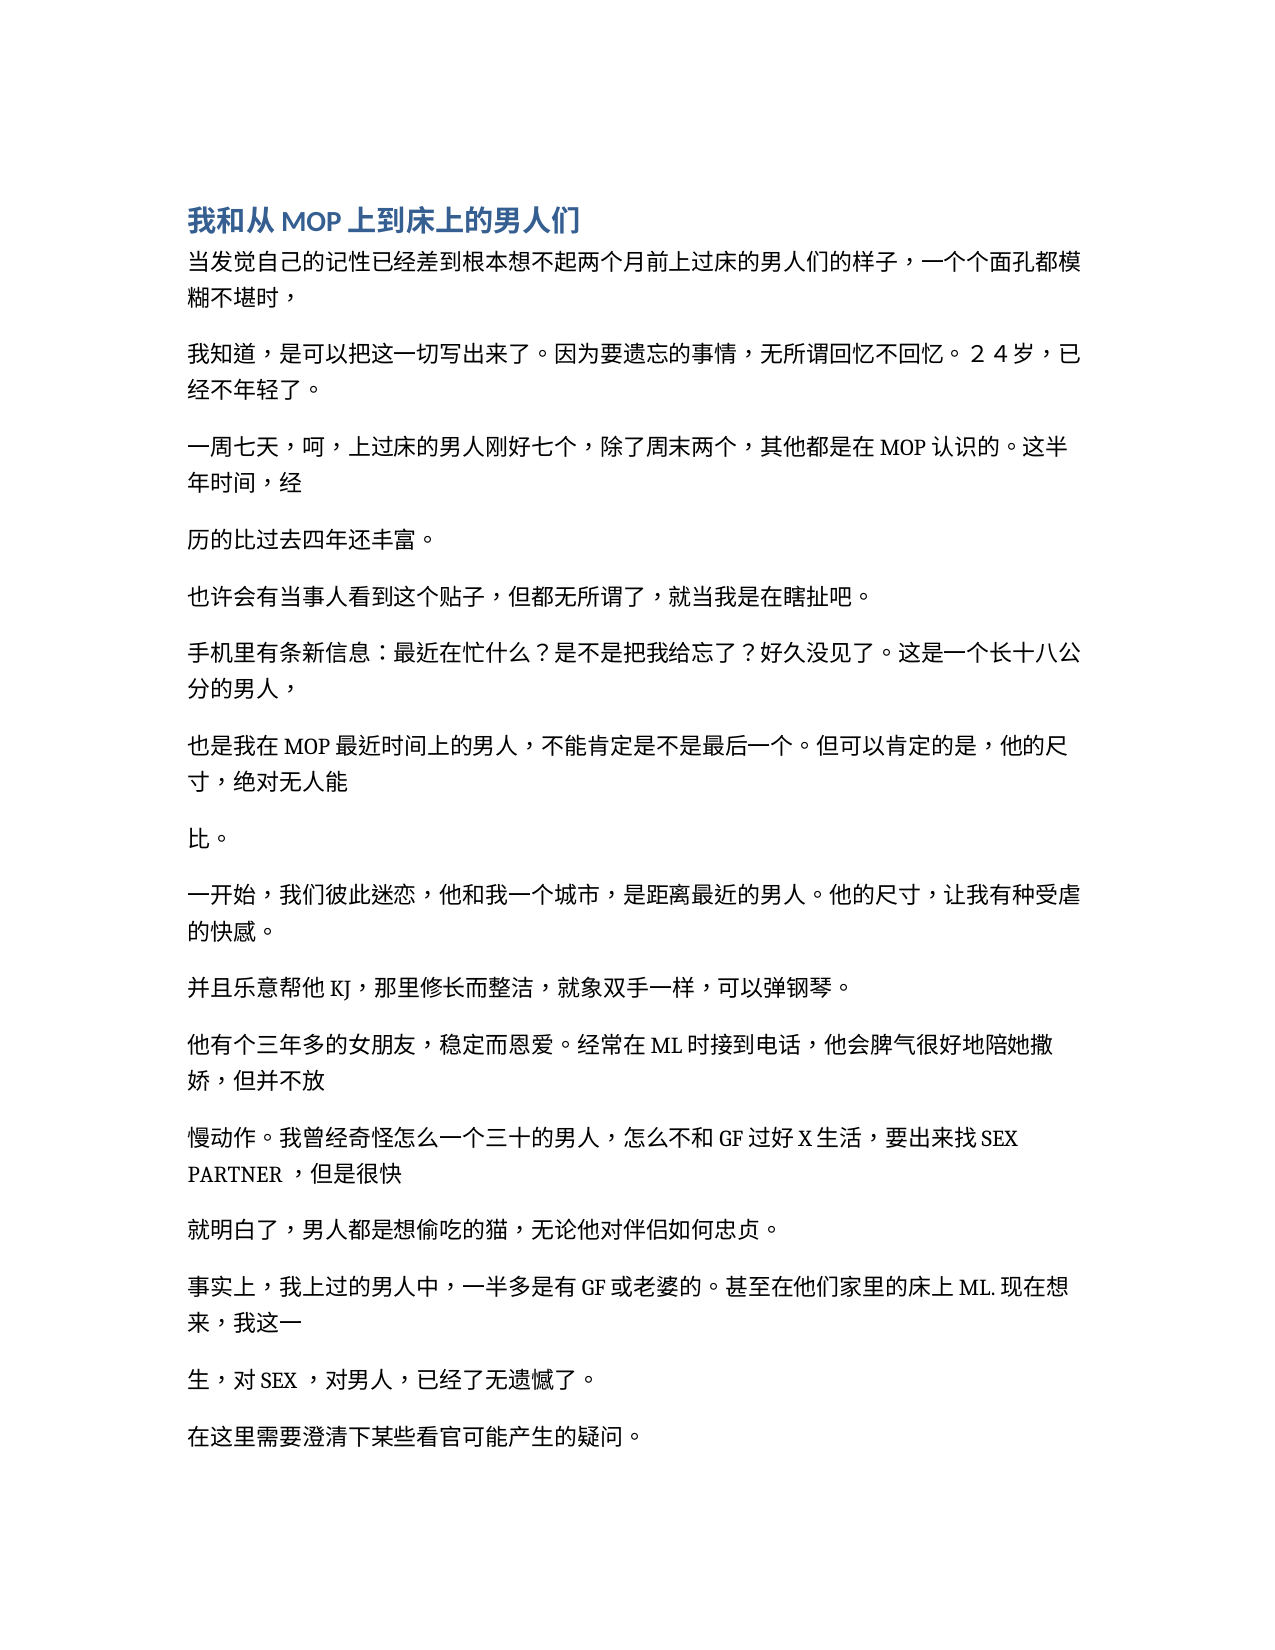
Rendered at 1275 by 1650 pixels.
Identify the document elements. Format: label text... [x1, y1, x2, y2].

text 就明白了，男人都是想偷吃的猫，无论他对伴侣如何忠贞。 [187, 1214, 1087, 1246]
text 也是我在MOP 最近时间上的男人，不能肯定是不是最后一个。但可以肯定的是，他的尺寸，绝对无人能 [187, 730, 1087, 797]
text 慢动作。我曾经奇怪怎么一个三十的男人，怎么不和GF过好X 生活，要出来找SEX PARTNER ，但是很快 [187, 1122, 1087, 1189]
text 并且乐意帮他KJ，那里修长而整洁，就象双手一样，可以弹钢琴。 [187, 972, 1087, 1003]
text 也许会有当事人看到这个贴子，但都无所谓了，就当我是在瞎扯吧。 [187, 581, 1087, 612]
text 生，对SEX ，对男人，已经了无遗憾了。 [187, 1364, 1087, 1395]
text 当发觉自己的记性已经差到根本想不起两个月前上过床的男人们的样子，一个个面孔都模糊不堪时， [187, 246, 1087, 313]
text 他有个三年多的女朋友，稳定而恩爱。经常在ML时接到电话，他会脾气很好地陪她撒娇，但并不放 [187, 1029, 1087, 1096]
text 一周七天，呵，上过床的男人刚好七个，除了周末两个，其他都是在MOP 认识的。这半年时间，经 [187, 431, 1087, 498]
text 手机里有条新信息：最近在忙什么？是不是把我给忘了？好久没见了。这是一个长十八公分的男人， [187, 637, 1087, 704]
text 历的比过去四年还丰富。 [187, 524, 1087, 555]
text 一开始，我们彼此迷恋，他和我一个城市，是距离最近的男人。他的尺寸，让我有种受虐的快感。 [187, 879, 1087, 947]
text 在这里需要澄清下某些看官可能产生的疑问。 [187, 1421, 1087, 1452]
text 事实上，我上过的男人中，一半多是有GF或老婆的。甚至在他们家里的床上ML. 现在想来，我这一 [187, 1271, 1087, 1338]
subtitle 我和从MOP上到床上的男人们 [187, 200, 1087, 240]
text 比。 [187, 823, 1087, 854]
text 我知道，是可以把这一切写出来了。因为要遗忘的事情，无所谓回忆不回忆。２４岁，已经不年轻了。 [187, 338, 1087, 406]
